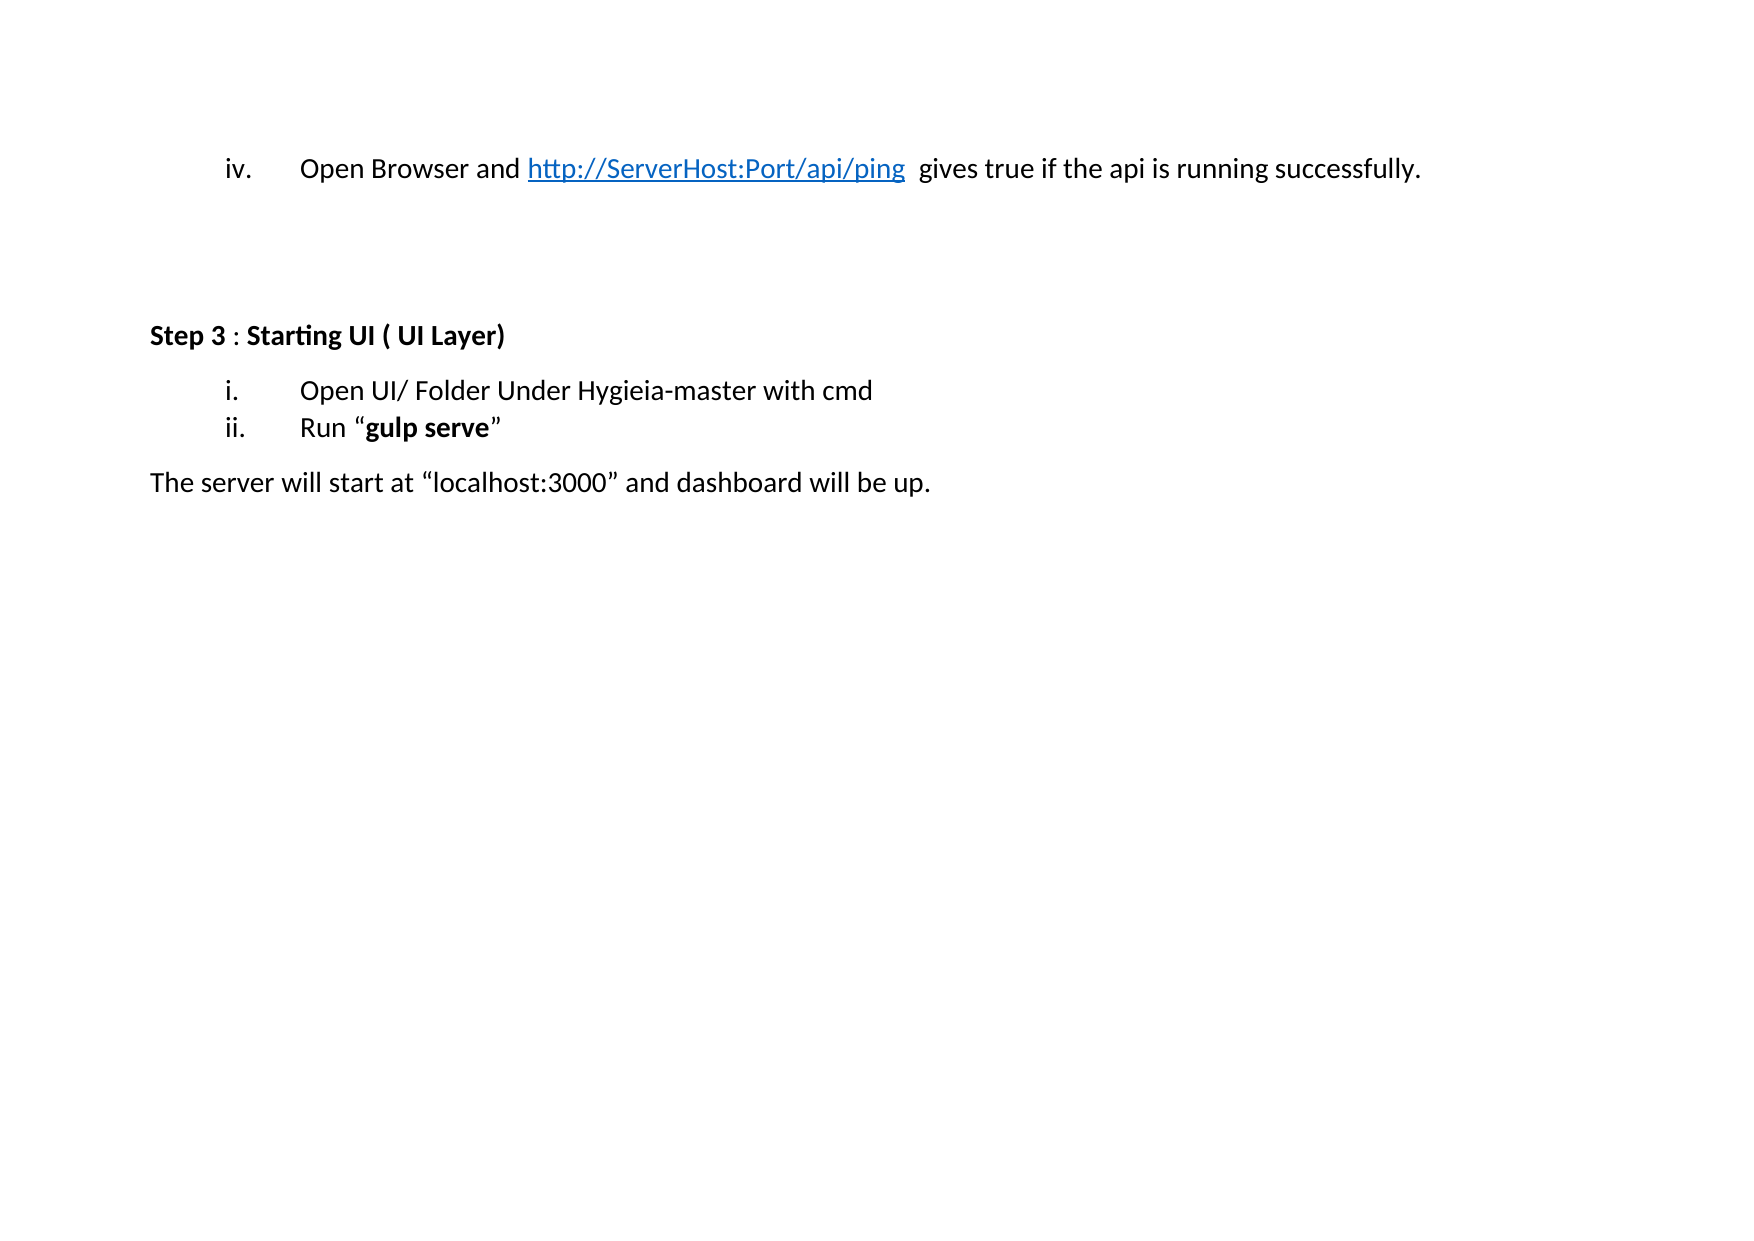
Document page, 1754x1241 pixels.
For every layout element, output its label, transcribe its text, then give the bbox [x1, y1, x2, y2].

list Run “gulp serve” [225, 409, 1604, 445]
list Open UI/ Folder Under Hygieia-master with cmd [225, 372, 1604, 407]
text The server will start at “localhost:3000” and dashboard will be up. [150, 464, 1604, 499]
text Step 3 : Starting UI ( UI Layer) [150, 317, 1604, 353]
list Open Browser and http://ServerHost:Port/api/ping gives true if the api is running successfully. [225, 150, 1604, 186]
